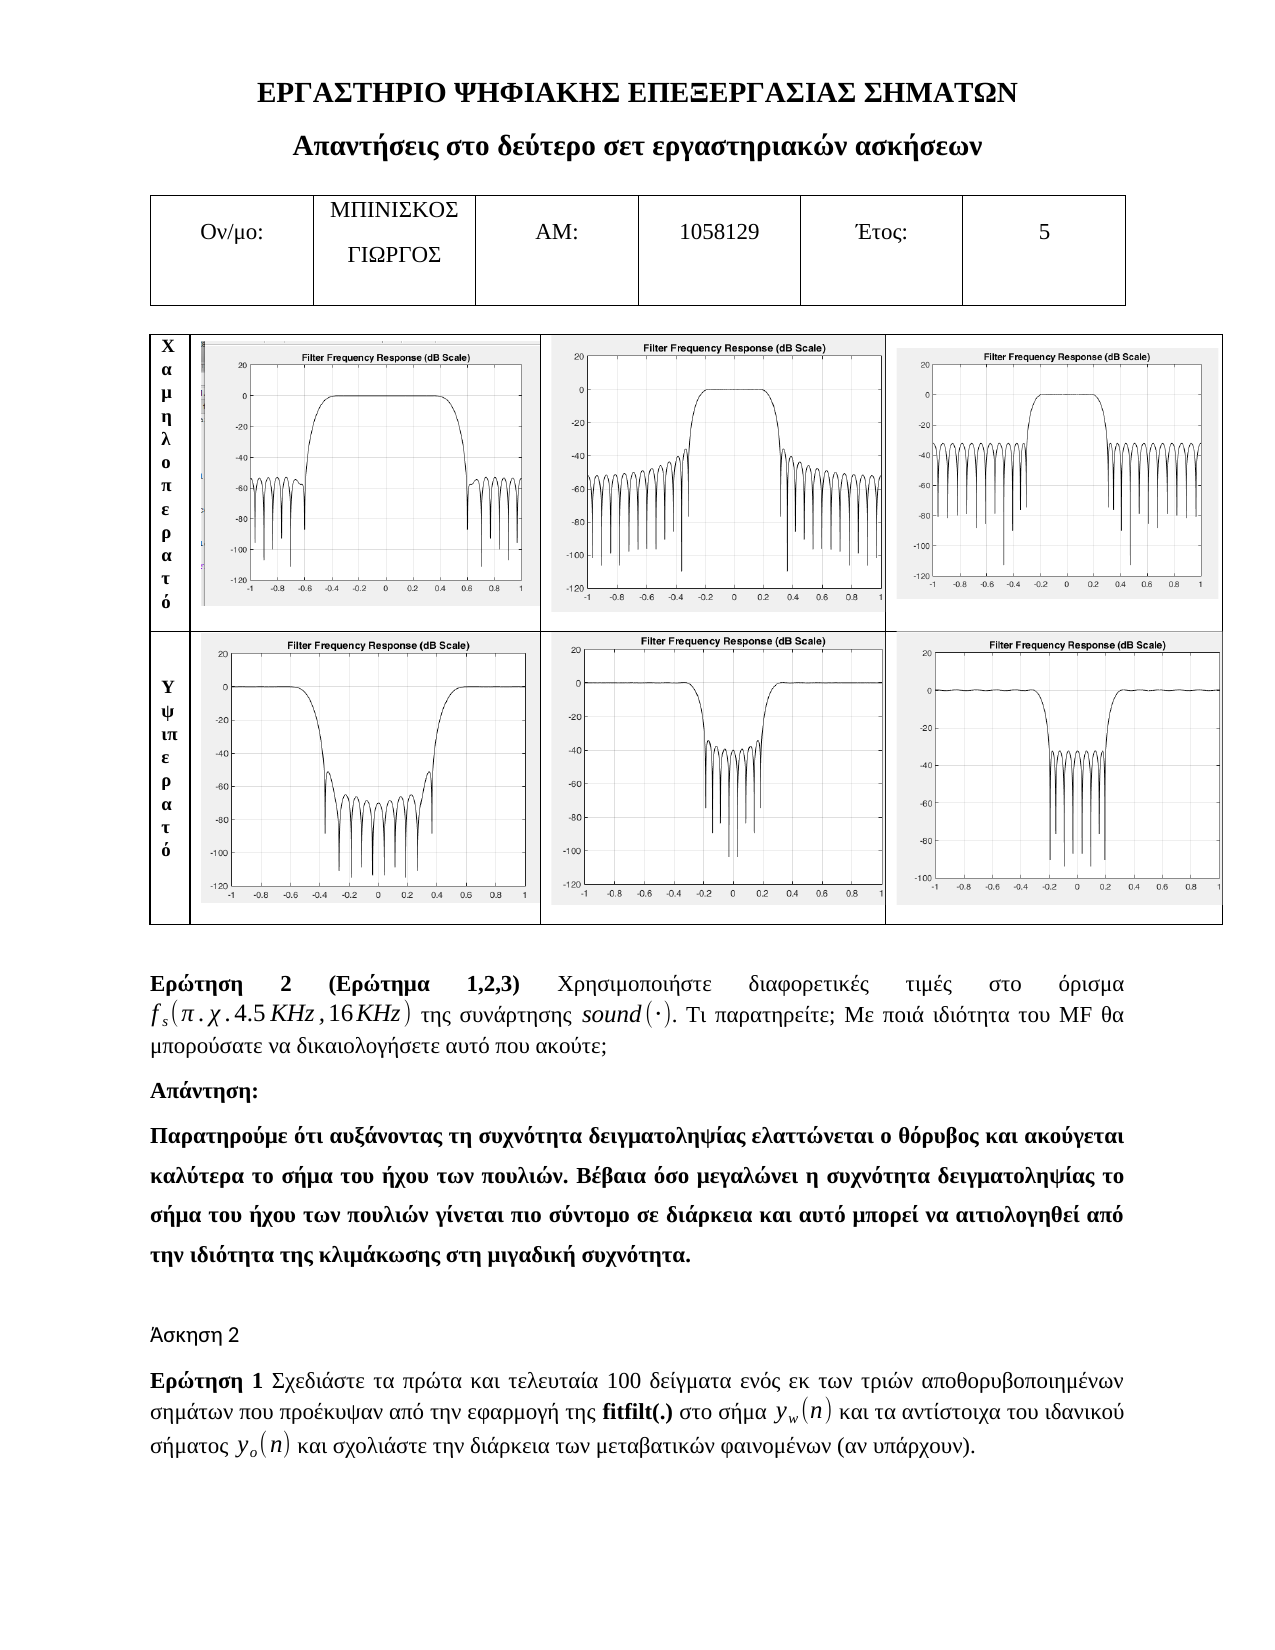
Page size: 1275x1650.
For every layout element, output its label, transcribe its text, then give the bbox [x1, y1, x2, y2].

table_cell [191, 335, 540, 631]
table_cell [191, 632, 540, 923]
picture [551, 335, 886, 612]
picture [201, 341, 540, 606]
table_cell Χαμηλοπερατό [151, 335, 189, 631]
table_cell [541, 335, 885, 631]
picture [201, 633, 540, 903]
text Απάντηση: [150, 1077, 1125, 1104]
table_cell [886, 335, 1222, 631]
picture [551, 632, 886, 905]
picture [896, 348, 1219, 599]
text Ερώτηση 1 Σχεδιάστε τα πρώτα και τελευταία 100 δείγματα ενός εκ των τριών αποθορυβοποιημένων σημάτων που προέκυψαν από την εφαρμογή της fitfilt(.) στο σήμα και τα αντίστοιχα του ιδανικού σήματος και σχολιάστε την διάρκεια των μεταβατικών φαινομένων (αν υπάρχουν). [150, 1367, 1125, 1461]
text Παρατηρούμε ότι αυξάνοντας τη συχνότητα δειγματοληψίας ελαττώνεται ο θόρυβος και ακούγεται καλύτερα το σήμα του ήχου των πουλιών. Βέβαια όσο μεγαλώνει η συχνότητα δειγματοληψίας το σήμα του ήχου των πουλιών γίνεται πιο σύντομο σε διάρκεια και αυτό μπορεί να αιτιολογηθεί από την ιδιότητα της κλιμάκωσης στη μιγαδική συχνότητα. [150, 1122, 1125, 1267]
table_cell [541, 632, 885, 923]
picture [896, 631, 1223, 905]
text Ερώτηση 2 (Ερώτημα 1,2,3) Χρησιμοποιήστε διαφορετικές τιμές στο όρισμα της συνάρτησης . Τι παρατηρείτε; Με ποιά ιδιότητα του MF θα μπορούσατε να δικαιολογήσετε αυτό που ακούτε; [150, 970, 1125, 1059]
table_cell [886, 632, 1222, 923]
table_cell Υψιπερατό [151, 632, 189, 923]
